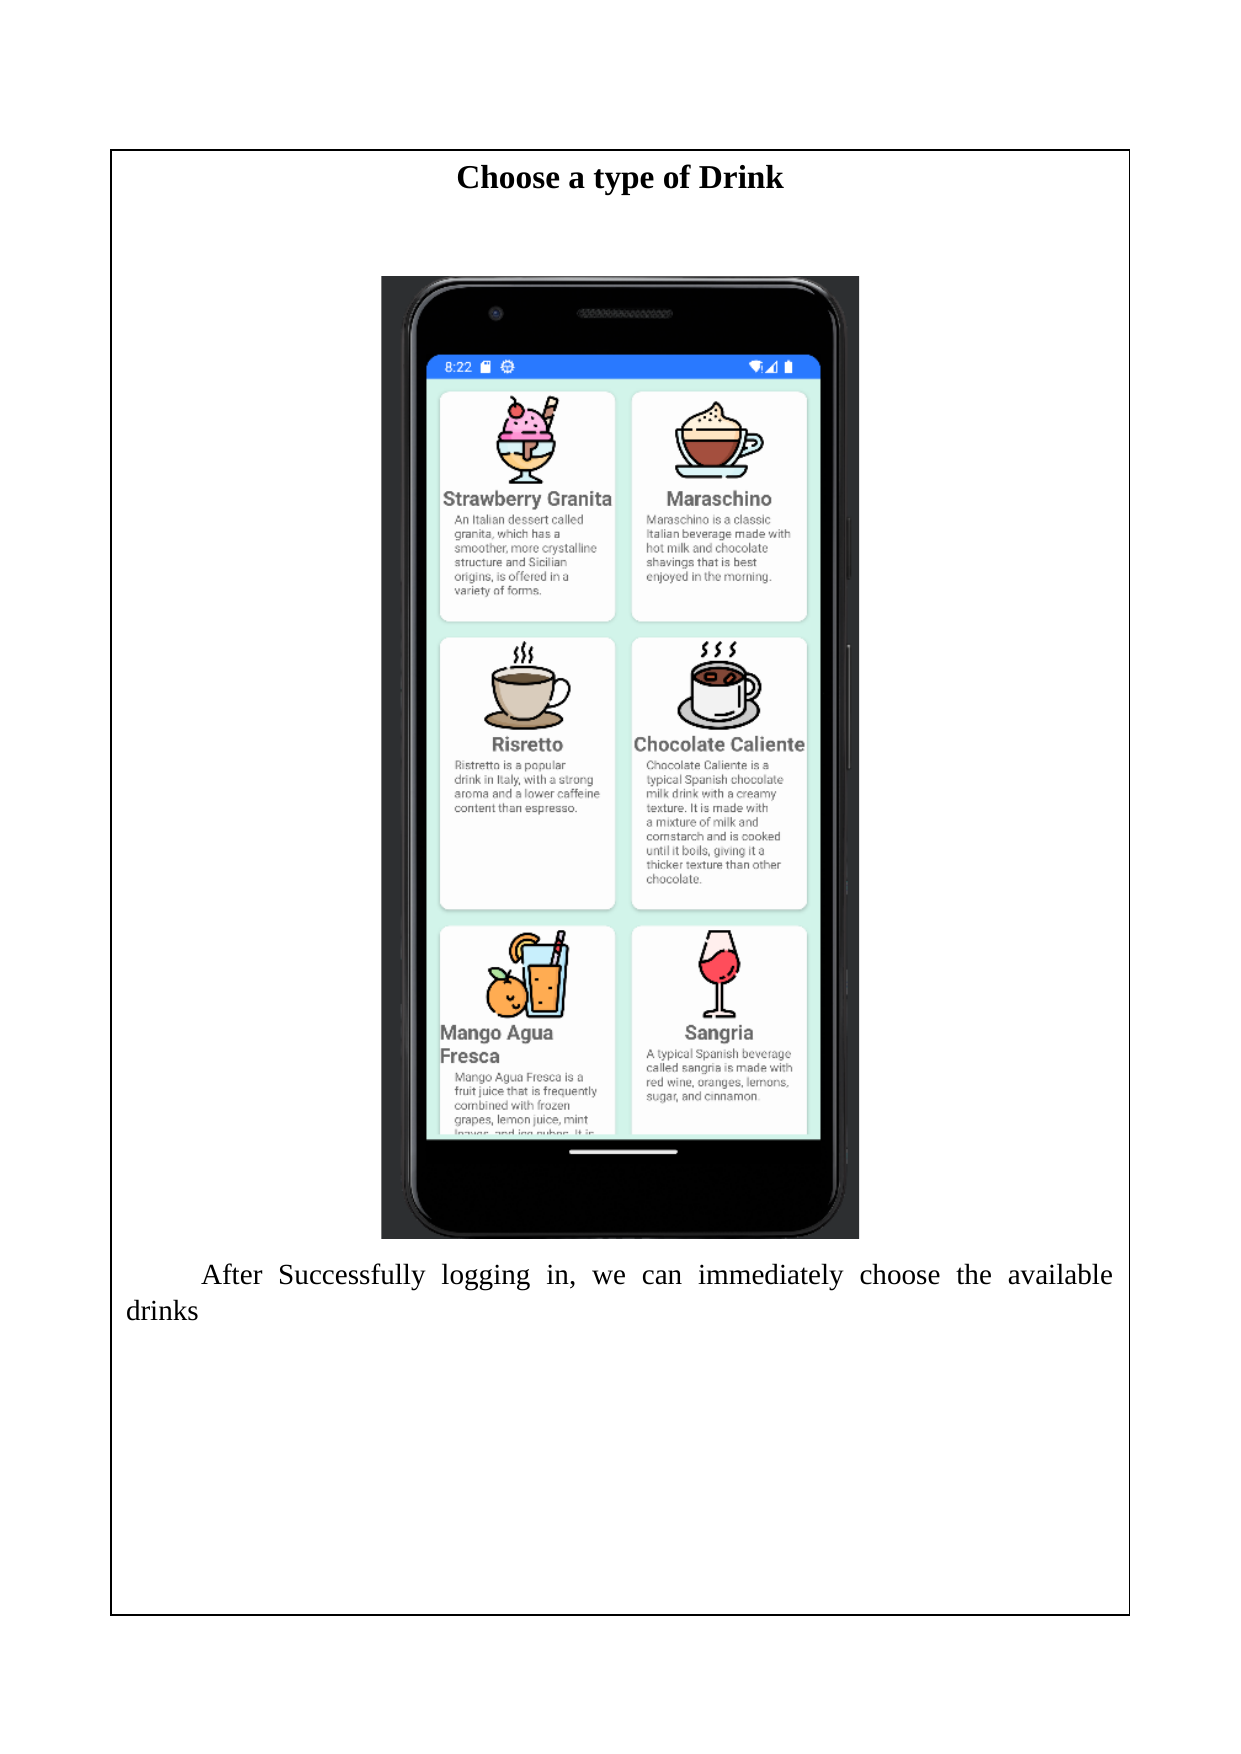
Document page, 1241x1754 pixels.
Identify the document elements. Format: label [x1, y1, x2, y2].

picture [381, 276, 860, 1239]
